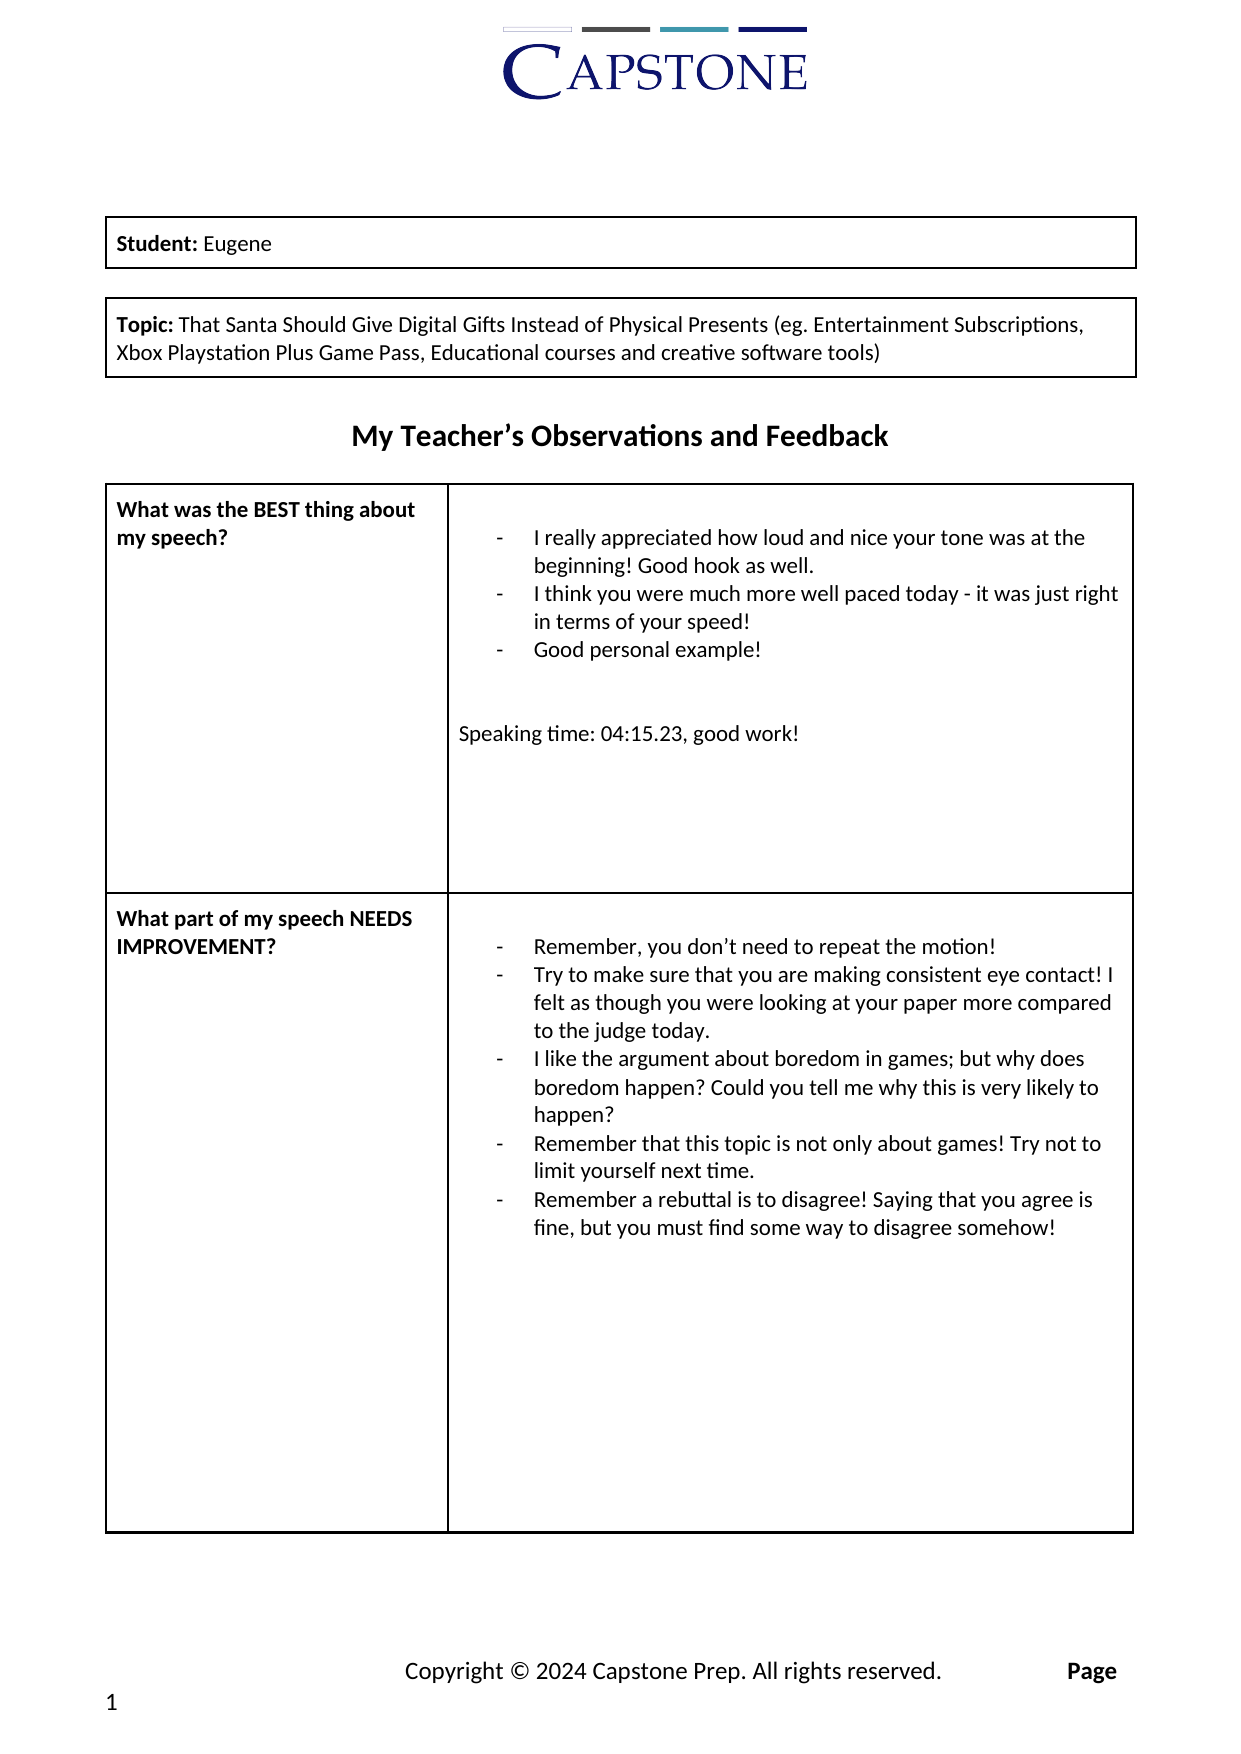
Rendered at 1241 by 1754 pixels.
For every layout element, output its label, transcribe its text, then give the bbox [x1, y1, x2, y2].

table_cell What part of my speech NEEDS IMPROVEMENT? [107, 894, 447, 1531]
text My Teacher’s Observations and Feedback [105, 416, 1135, 454]
table_cell Remember, you don’t need to repeat the motion! Try to make sure that you are making consistent eye contact! I felt as though you were looking at your paper more compared to the judge today. I like the argument about boredom in games; but why does boredom happen? Could you tell me why this is very likely to happen? Remember that this topic is not only about games! Try not to limit yourself next time. Remember a rebuttal is to disagree! Saying that you agree is fine, but you must find some way to disagree somehow! [449, 894, 1132, 1531]
table_header Topic: That Santa Should Give Digital Gifts Instead of Physical Presents (eg. Entertainment Subscriptions, Xbox Playstation Plus Game Pass, Educational courses and creative software tools) [107, 299, 1135, 376]
table_header I really appreciated how loud and nice your tone was at the beginning! Good hook as well. I think you were much more well paced today - it was just right in terms of your speed! Good personal example! Speaking time: 04:15.23, good work! [449, 485, 1132, 892]
table_header Student: Eugene [107, 218, 1135, 267]
table_header What was the BEST thing about my speech? [107, 485, 447, 892]
picture [495, 18, 816, 106]
